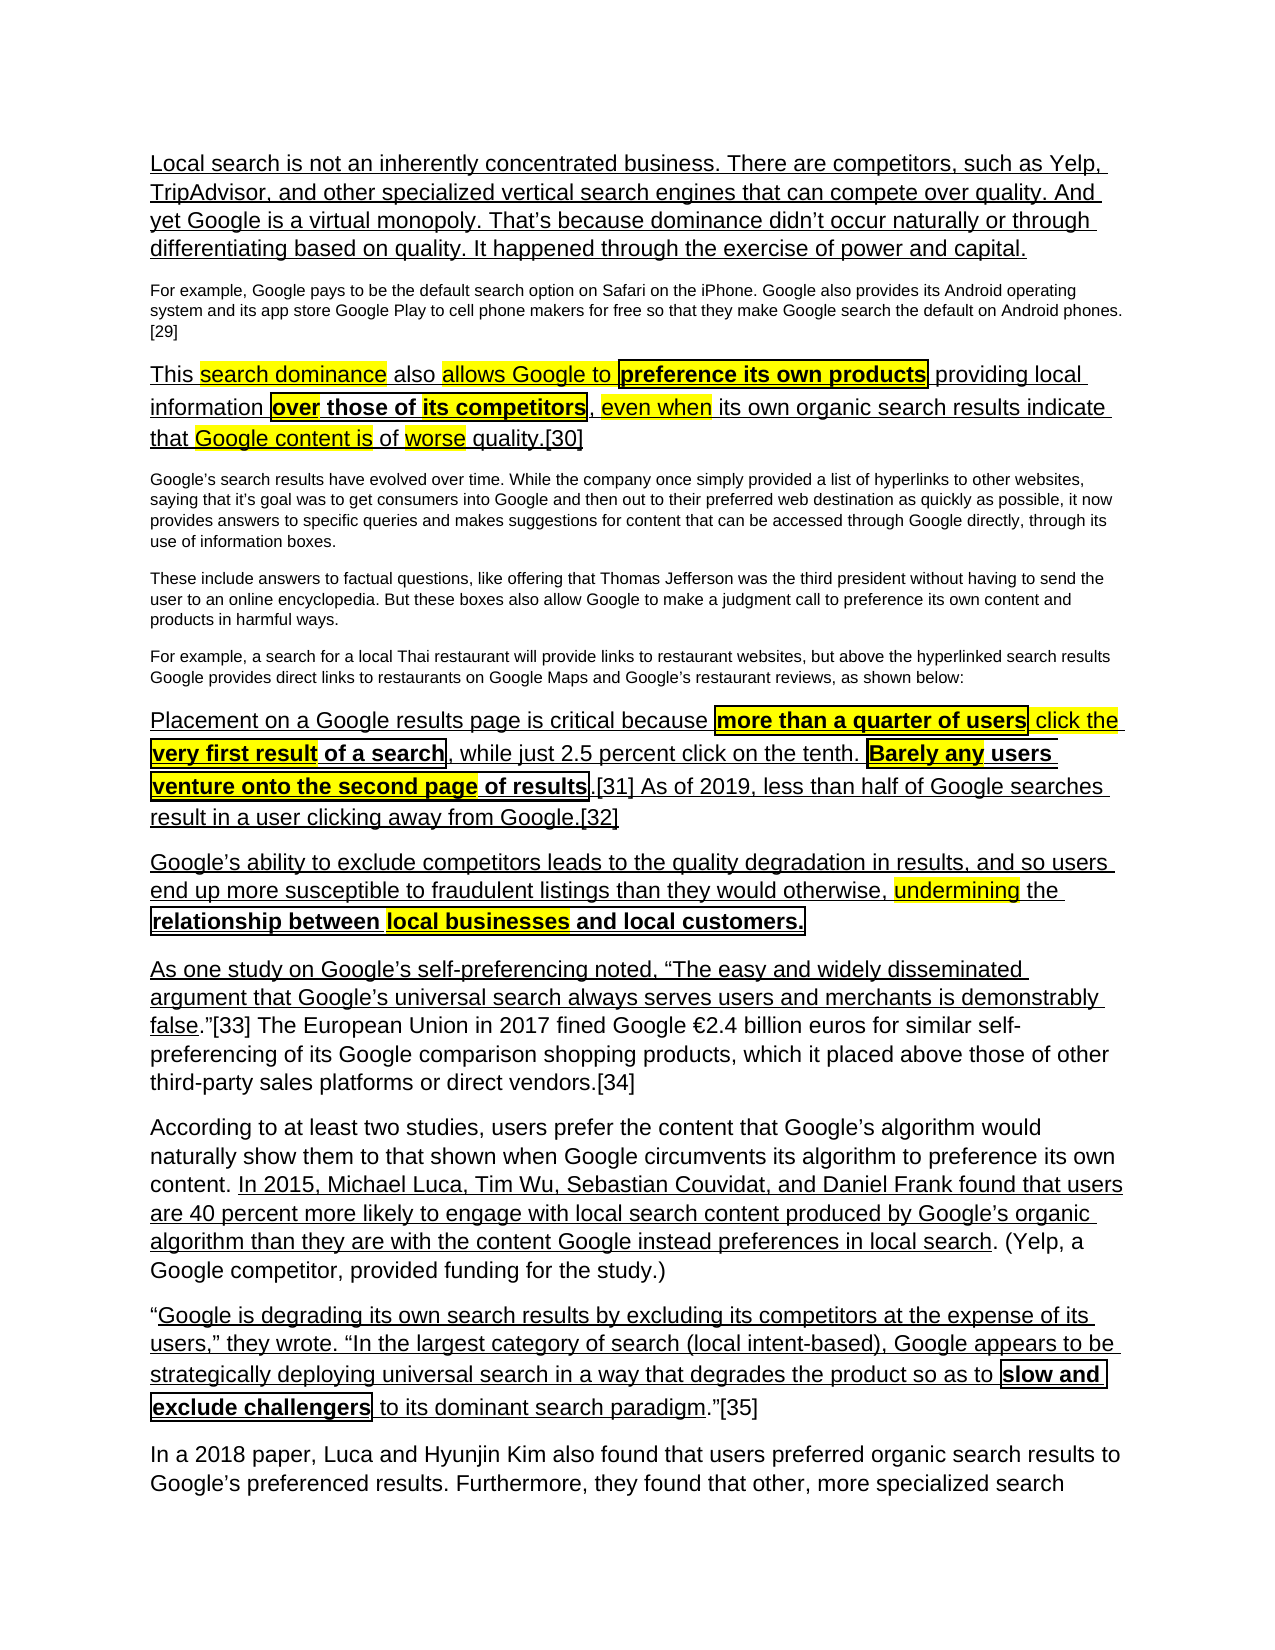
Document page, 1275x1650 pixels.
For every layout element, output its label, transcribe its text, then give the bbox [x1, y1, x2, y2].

text For example, a search for a local Thai restaurant will provide links to restaurant websites, but above the hyperlinked search results Google provides direct links to restaurants on Google Maps and Google’s restaurant reviews, as shown below: [150, 647, 1125, 687]
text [150, 1441, 1125, 1496]
text According to at least two studies, users prefer the content that Google’s algorithm would naturally show them to that shown when Google circumvents its algorithm to preference its own content. In 2015, Michael Luca, Tim Wu, Sebastian Couvidat, and Daniel Frank found that users are 40 percent more likely to engage with local search content produced by Google’s organic algorithm than they are with the content Google instead preferences in local search. (Yelp, a Google competitor, provided funding for the study.) [150, 1114, 1125, 1283]
text For example, Google pays to be the default search option on Safari on the iPhone. Google also provides its Android operating system and its app store Google Play to cell phone makers for free so that they make Google search the default on Android phones.[29] [150, 280, 1125, 341]
text Google’s search results have evolved over time. While the company once simply provided a list of hyperlinks to other websites, saying that it’s goal was to get consumers into Google and then out to their preferred web destination as quickly as possible, it now provides answers to specific queries and makes suggestions for content that can be accessed through Google directly, through its use of information boxes. [150, 469, 1125, 551]
text Placement on a Google results page is critical because more than a quarter of users click the very first result of a search, while just 2.5 percent click on the tenth. Barely any users venture onto the second page of results.[31] As of 2019, less than half of Google searches result in a user clicking away from Google.[32] [150, 731, 1125, 830]
text These include answers to factual questions, like offering that Thomas Jefferson was the third president without having to send the user to an online encyclopedia. But these boxes also allow Google to make a judgment call to preference its own content and products in harmful ways. [150, 569, 1125, 629]
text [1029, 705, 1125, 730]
text As one study on Google’s self-preferencing noted, “The easy and widely disseminated argument that Google’s universal search always serves users and merchants is demonstrably false.”[33] The European Union in 2017 fined Google €2.4 billion euros for similar self-preferencing of its Google comparison shopping products, which it placed above those of other third-party sales platforms or direct vendors.[34] [150, 956, 1125, 1096]
text Local search is not an inherently concentrated business. There are competitors, such as Yelp, TripAdvisor, and other specialized vertical search engines that can compete over quality. And yet Google is a virtual monopoly. That’s because dominance didn’t occur naturally or through differentiating based on quality. It happened through the exercise of power and capital. [150, 150, 1125, 262]
text “Google is degrading its own search results by excluding its competitors at the expense of its users,” they wrote. “In the largest category of search (local intent-based), Google appears to be strategically deploying universal search in a way that degrades the product so as to slow and exclude challengers to its dominant search paradigm.”[35] [150, 1302, 1125, 1422]
text Google’s ability to exclude competitors leads to the quality degradation in results, and so users end up more susceptible to fraudulent listings than they would otherwise, undermining the relationship between local businesses and local customers. [150, 849, 1125, 936]
text This search dominance also allows Google to preference its own products providing local information over those of its competitors, even when its own organic search results indicate that Google content is of worse quality.[30] [150, 359, 1125, 451]
